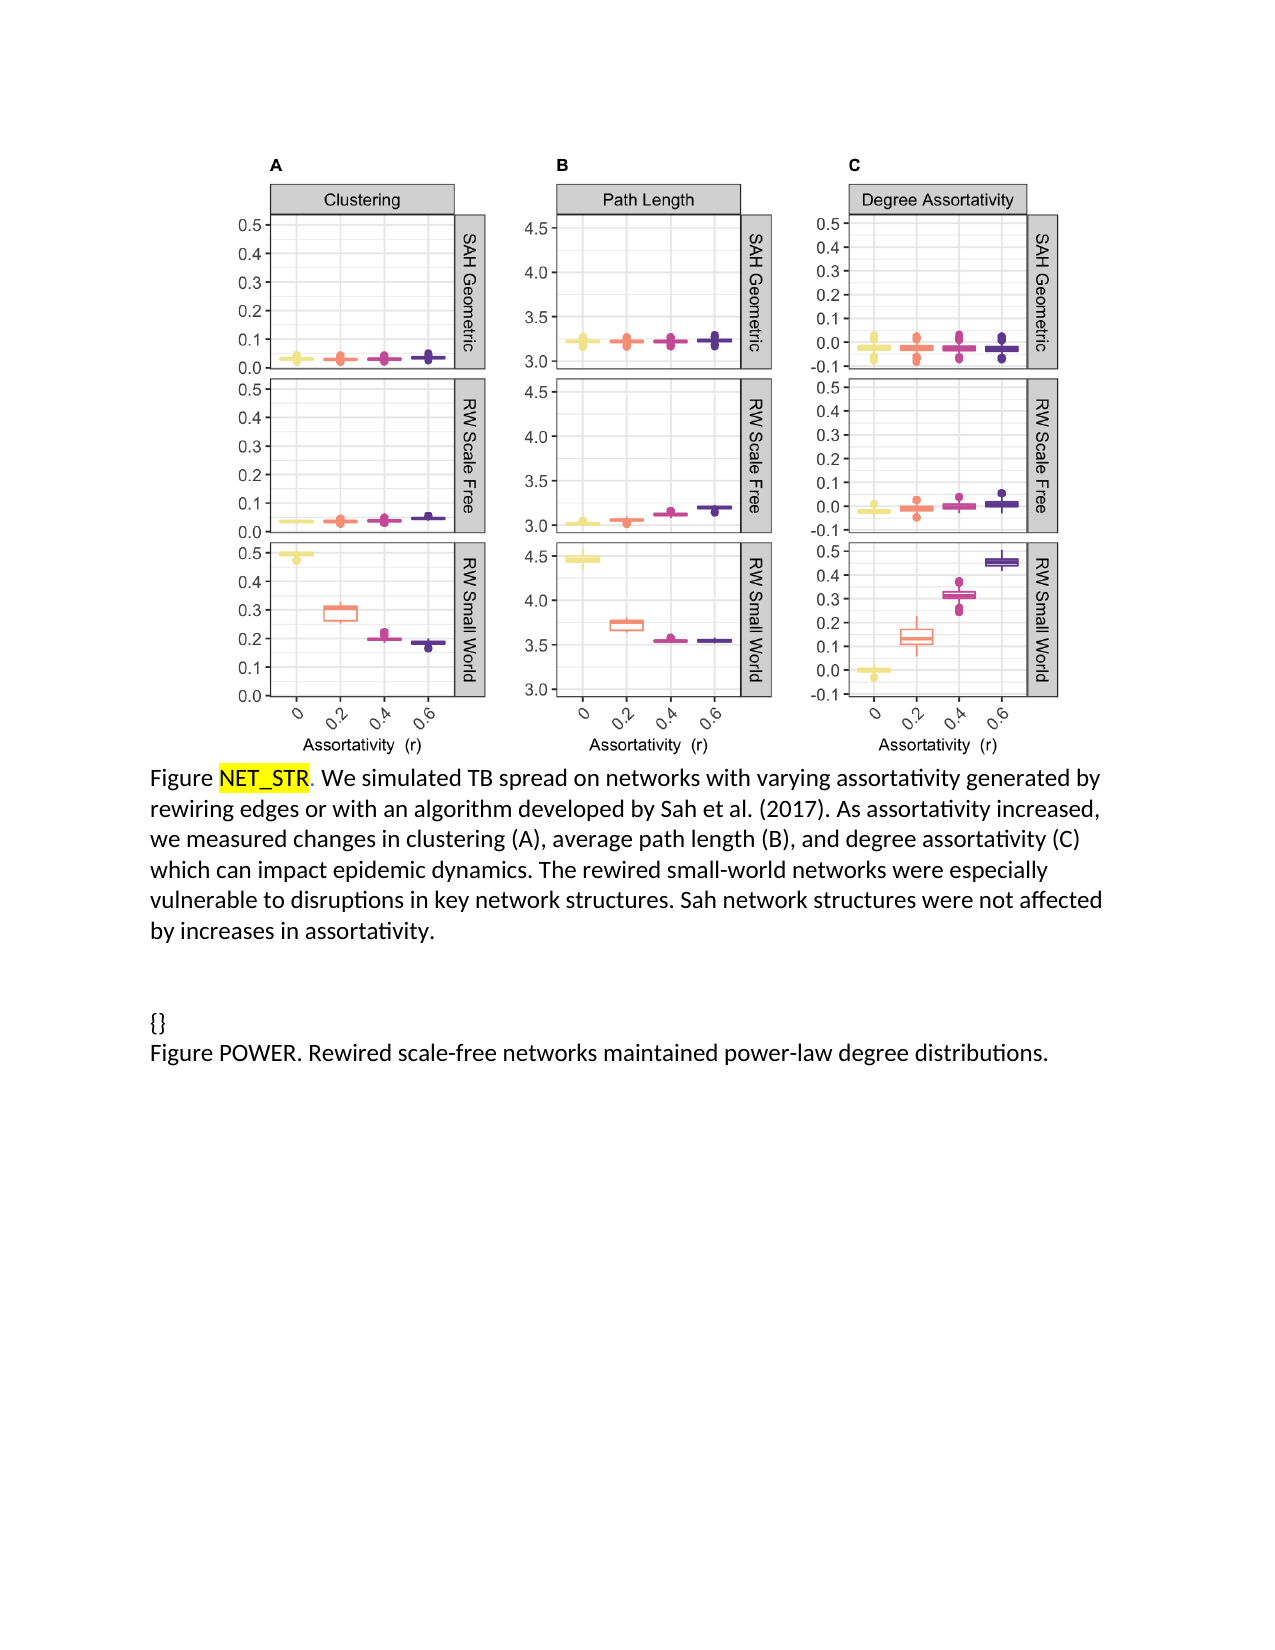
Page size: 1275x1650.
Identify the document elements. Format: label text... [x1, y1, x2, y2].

text Figure NET_STR. We simulated TB spread on networks with varying assortativity generated by rewiring edges or with an algorithm developed by Sah et al. (2017). As assortativity increased, we measured changes in clustering (A), average path length (B), and degree assortativity (C) which can impact epidemic dynamics. The rewired small-world networks were especially vulnerable to disruptions in key network structures. Sah network structures were not affected by increases in assortativity. [150, 763, 1125, 946]
text Figure POWER. Rewired scale-free networks maintained power-law degree distributions. [150, 1037, 1125, 1068]
picture [208, 150, 1067, 763]
text {} [150, 1007, 1125, 1037]
